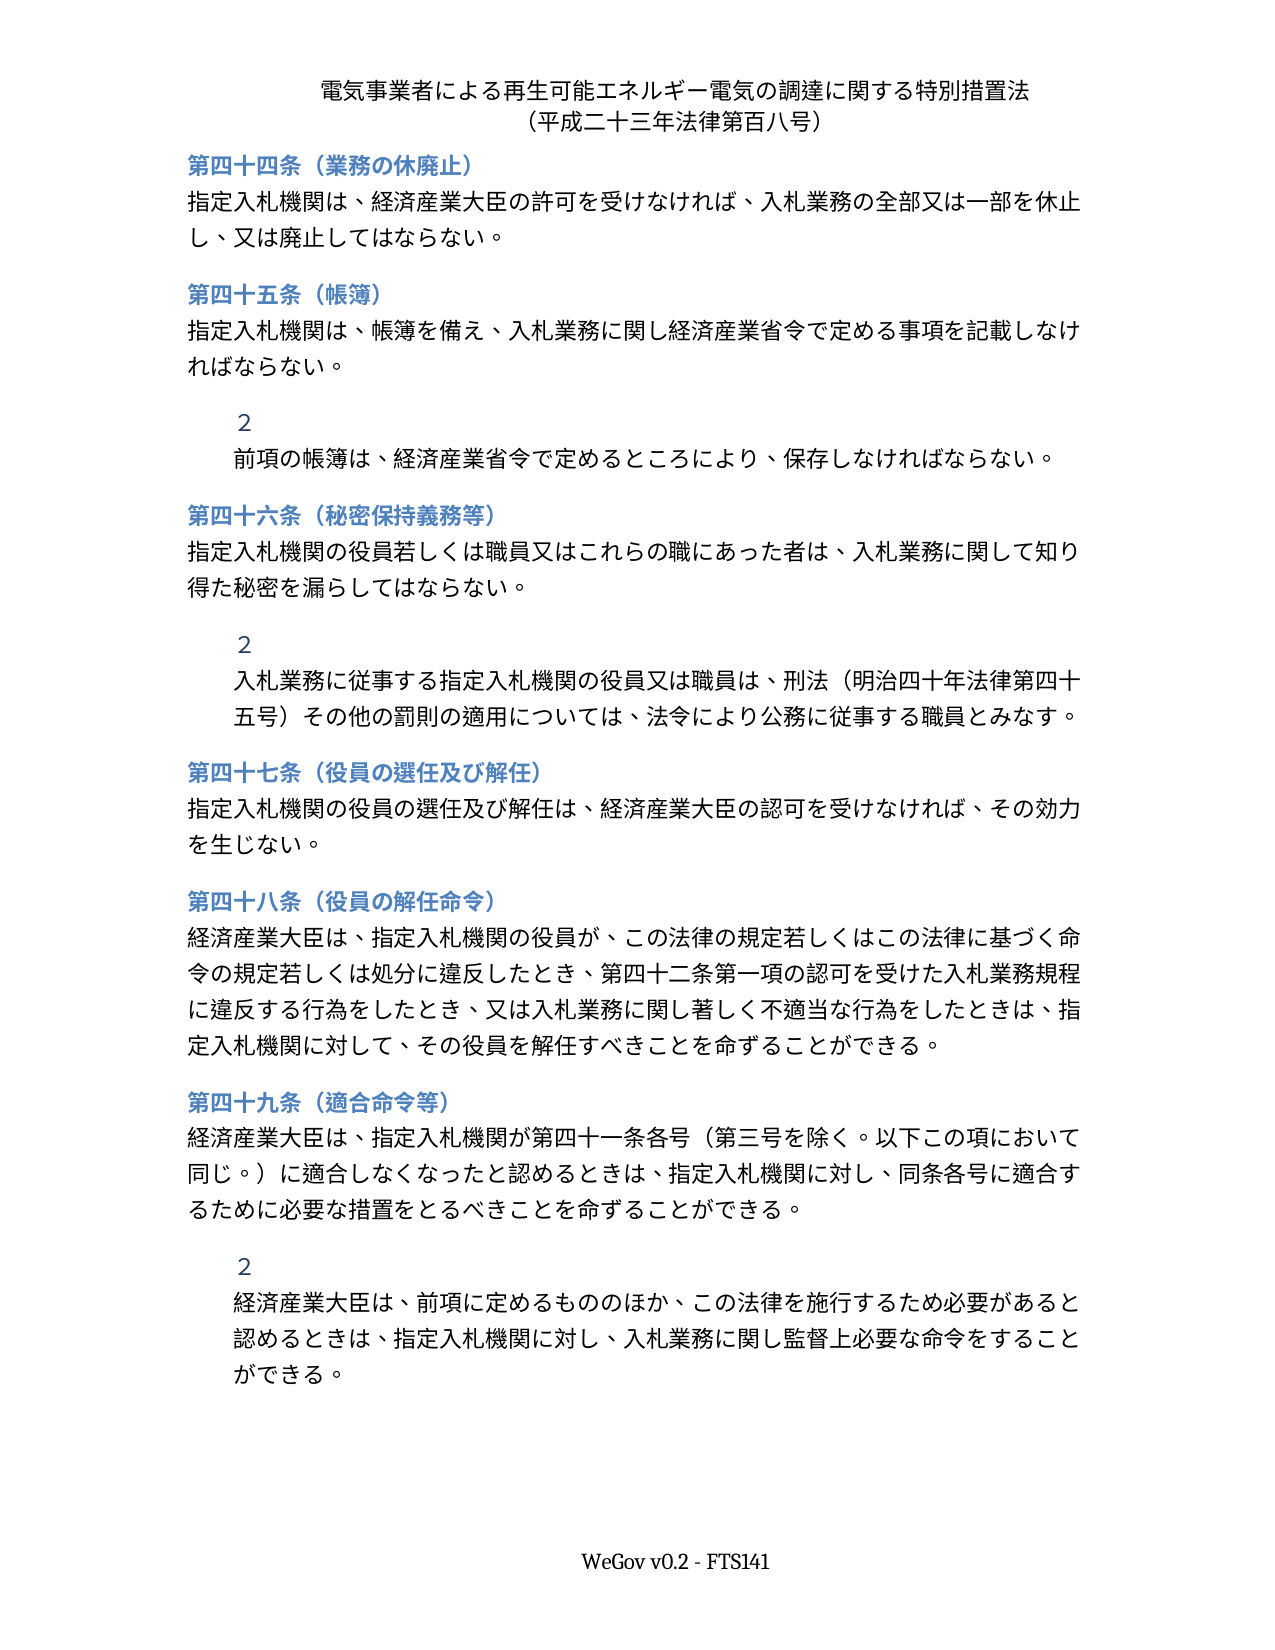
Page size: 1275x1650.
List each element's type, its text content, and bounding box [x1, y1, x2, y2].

subtitle 第四十五条（帳簿） [187, 279, 1087, 310]
subtitle 第四十九条（適合命令等） [187, 1086, 1087, 1118]
subtitle ２ [233, 1251, 1087, 1282]
subtitle ２ [233, 407, 1087, 438]
text 入札業務に従事する指定入札機関の役員又は職員は、刑法（明治四十年法律第四十五号）その他の罰則の適用については、法令により公務に従事する職員とみなす。 [233, 664, 1087, 732]
text 指定入札機関は、経済産業大臣の許可を受けなければ、入札業務の全部又は一部を休止し、又は廃止してはならない。 [187, 186, 1087, 253]
subtitle ２ [233, 629, 1087, 660]
text 経済産業大臣は、指定入札機関が第四十一条各号（第三号を除く。以下この項において同じ。）に適合しなくなったと認めるときは、指定入札機関に対し、同条各号に適合するために必要な措置をとるべきことを命ずることができる。 [187, 1122, 1087, 1226]
text 指定入札機関の役員の選任及び解任は、経済産業大臣の認可を受けなければ、その効力を生じない。 [187, 793, 1087, 860]
subtitle 第四十七条（役員の選任及び解任） [187, 757, 1087, 788]
text 経済産業大臣は、指定入札機関の役員が、この法律の規定若しくはこの法律に基づく命令の規定若しくは処分に違反したとき、第四十二条第一項の認可を受けた入札業務規程に違反する行為をしたとき、又は入札業務に関し著しく不適当な行為をしたときは、指定入札機関に対して、その役員を解任すべきことを命ずることができる。 [187, 922, 1087, 1061]
text 指定入札機関の役員若しくは職員又はこれらの職にあった者は、入札業務に関して知り得た秘密を漏らしてはならない。 [187, 536, 1087, 603]
subtitle 第四十四条（業務の休廃止） [187, 150, 1087, 181]
subtitle 第四十八条（役員の解任命令） [187, 886, 1087, 917]
text 前項の帳簿は、経済産業省令で定めるところにより、保存しなければならない。 [233, 443, 1087, 474]
text 指定入札機関は、帳簿を備え、入札業務に関し経済産業省令で定める事項を記載しなければならない。 [187, 314, 1087, 382]
subtitle 第四十六条（秘密保持義務等） [187, 500, 1087, 531]
text 経済産業大臣は、前項に定めるもののほか、この法律を施行するため必要があると認めるときは、指定入札機関に対し、入札業務に関し監督上必要な命令をすることができる。 [233, 1287, 1087, 1390]
